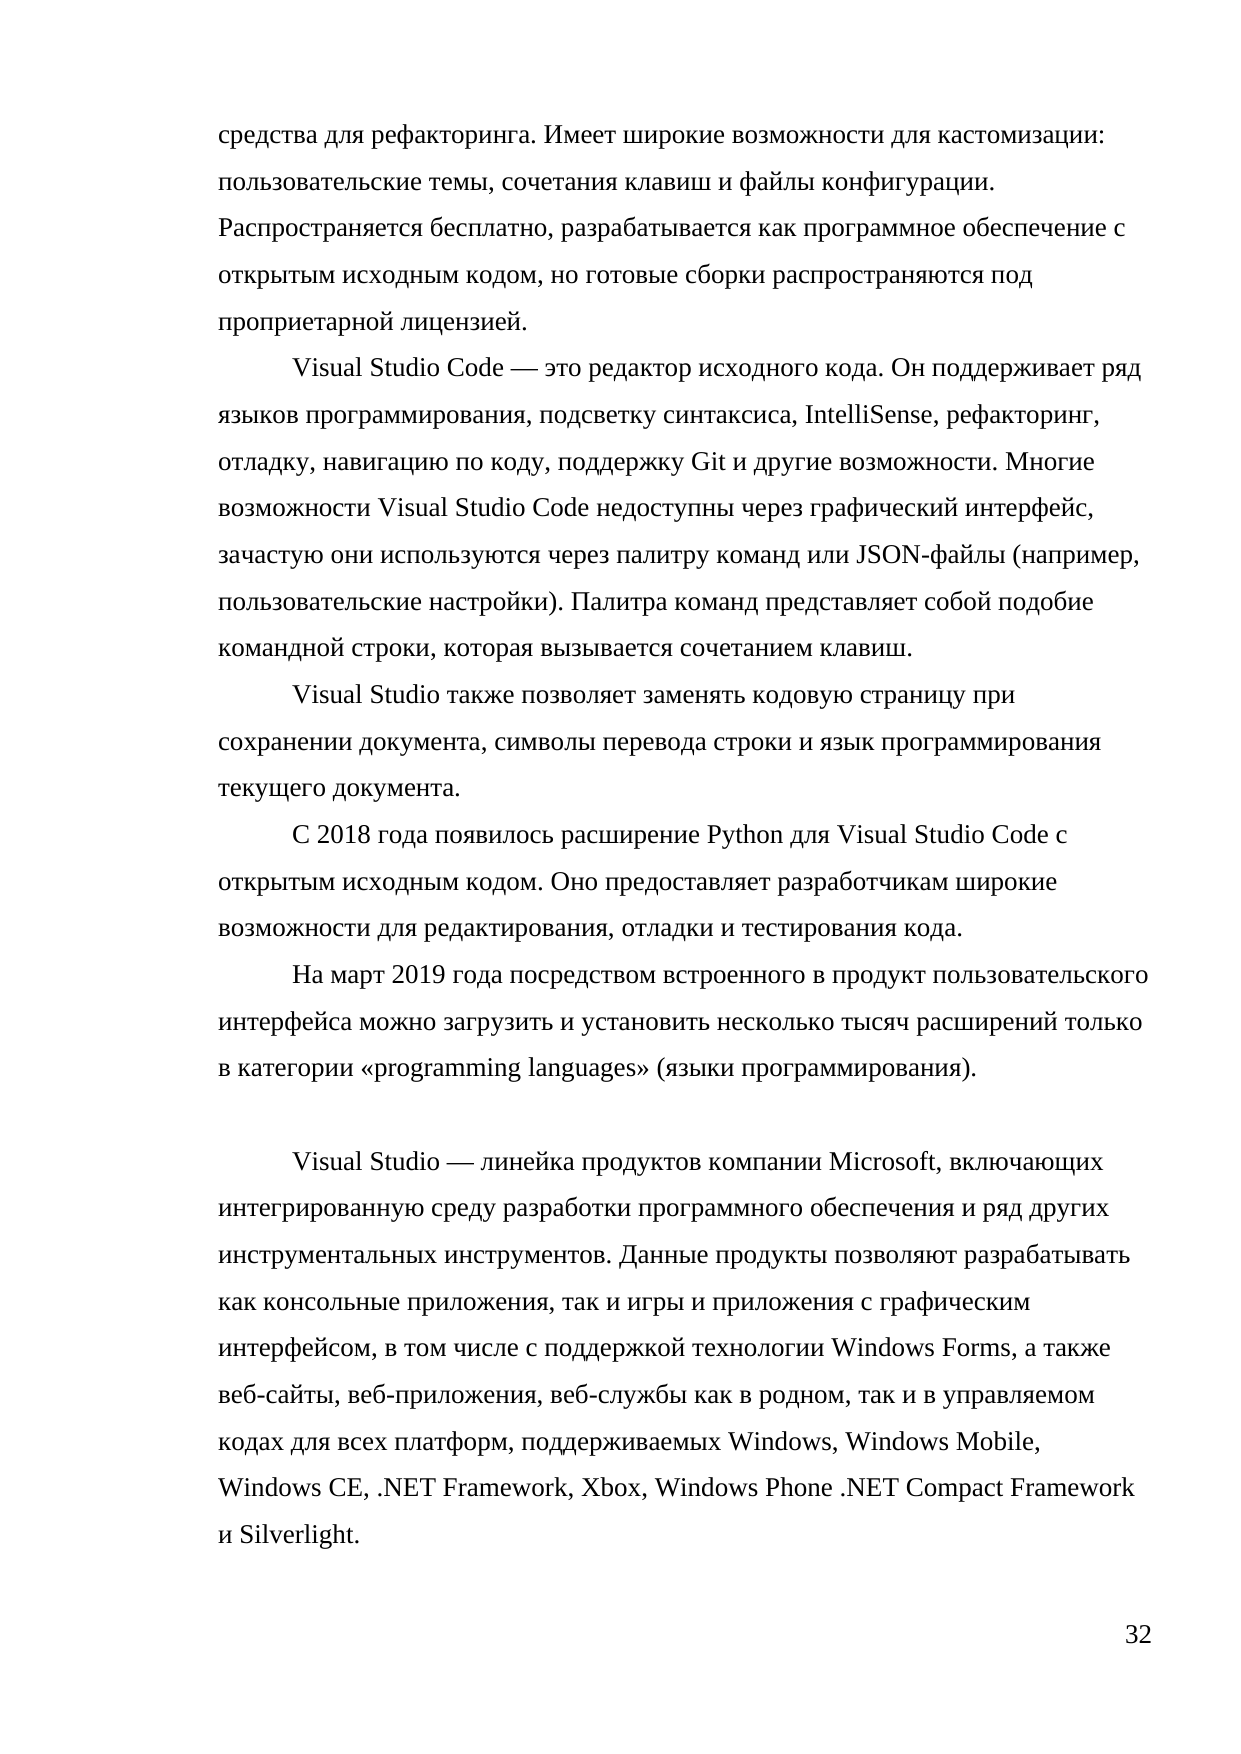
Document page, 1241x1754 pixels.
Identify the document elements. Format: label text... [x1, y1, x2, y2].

list С 2018 года появилось расширение Python для Visual Studio Code с открытым исходным кодом. Оно предоставляет разработчикам широкие возможности для редактирования, отладки и тестирования кода. [218, 818, 1152, 943]
list На март 2019 года посредством встроенного в продукт пользовательского интерфейса можно загрузить и установить несколько тысяч расширений только в категории «programming languages» (языки программирования). [218, 958, 1152, 1083]
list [218, 118, 1152, 336]
list Visual Studio также позволяет заменять кодовую страницу при сохранении документа, символы перевода строки и язык программирования текущего документа. [218, 678, 1152, 803]
list Visual Studio — линейка продуктов компании Microsoft, включающих интегрированную среду разработки программного обеспечения и ряд других инструментальных инструментов. Данные продукты позволяют разрабатывать как консольные приложения, так и игры и приложения с графическим интерфейсом, в том числе с поддержкой технологии Windows Forms, а также веб-сайты, веб-приложения, веб-службы как в родном, так и в управляемом кодах для всех платформ, поддерживаемых Windows, Windows Mobile, Windows CE, .NET Framework, Xbox, Windows Phone .NET Compact Framework и Silverlight. [218, 1145, 1152, 1549]
list Visual Studio Code — это редактор исходного кода. Он поддерживает ряд языков программирования, подсветку синтаксиса, IntelliSense, рефакторинг, отладку, навигацию по коду, поддержку Git и другие возможности. Многие возможности Visual Studio Code недоступны через графический интерфейс, зачастую они используются через палитру команд или JSON-файлы (например, пользовательские настройки). Палитра команд представляет собой подобие командной строки, которая вызывается сочетанием клавиш. [218, 351, 1152, 663]
